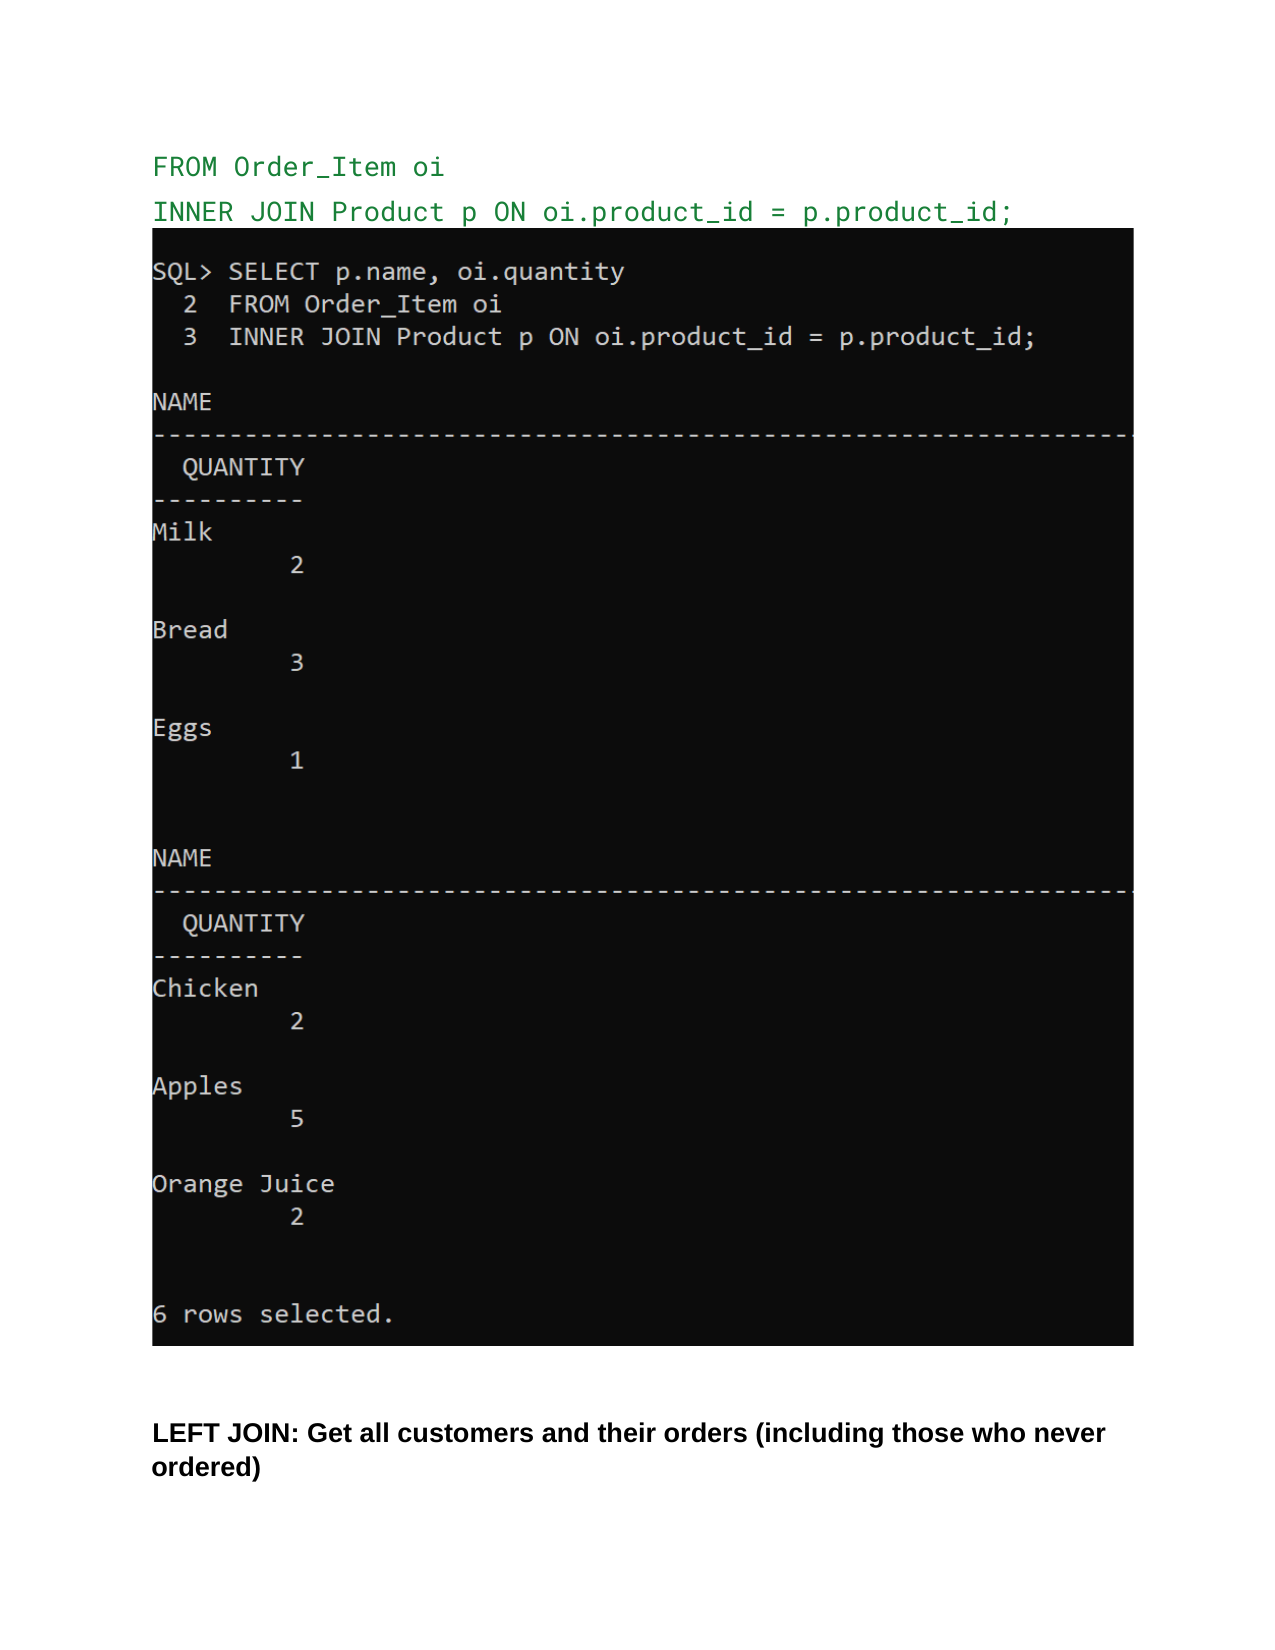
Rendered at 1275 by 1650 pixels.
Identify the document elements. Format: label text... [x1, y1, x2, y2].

text LEFT JOIN: Get all customers and their orders (including those who never ordered) [151, 1417, 1107, 1482]
text INNER JOIN Product p ON oi.product_id = p.product_id; [152, 193, 1130, 228]
text FROM Order_Item oi [152, 148, 1130, 184]
picture [152, 228, 1134, 1346]
